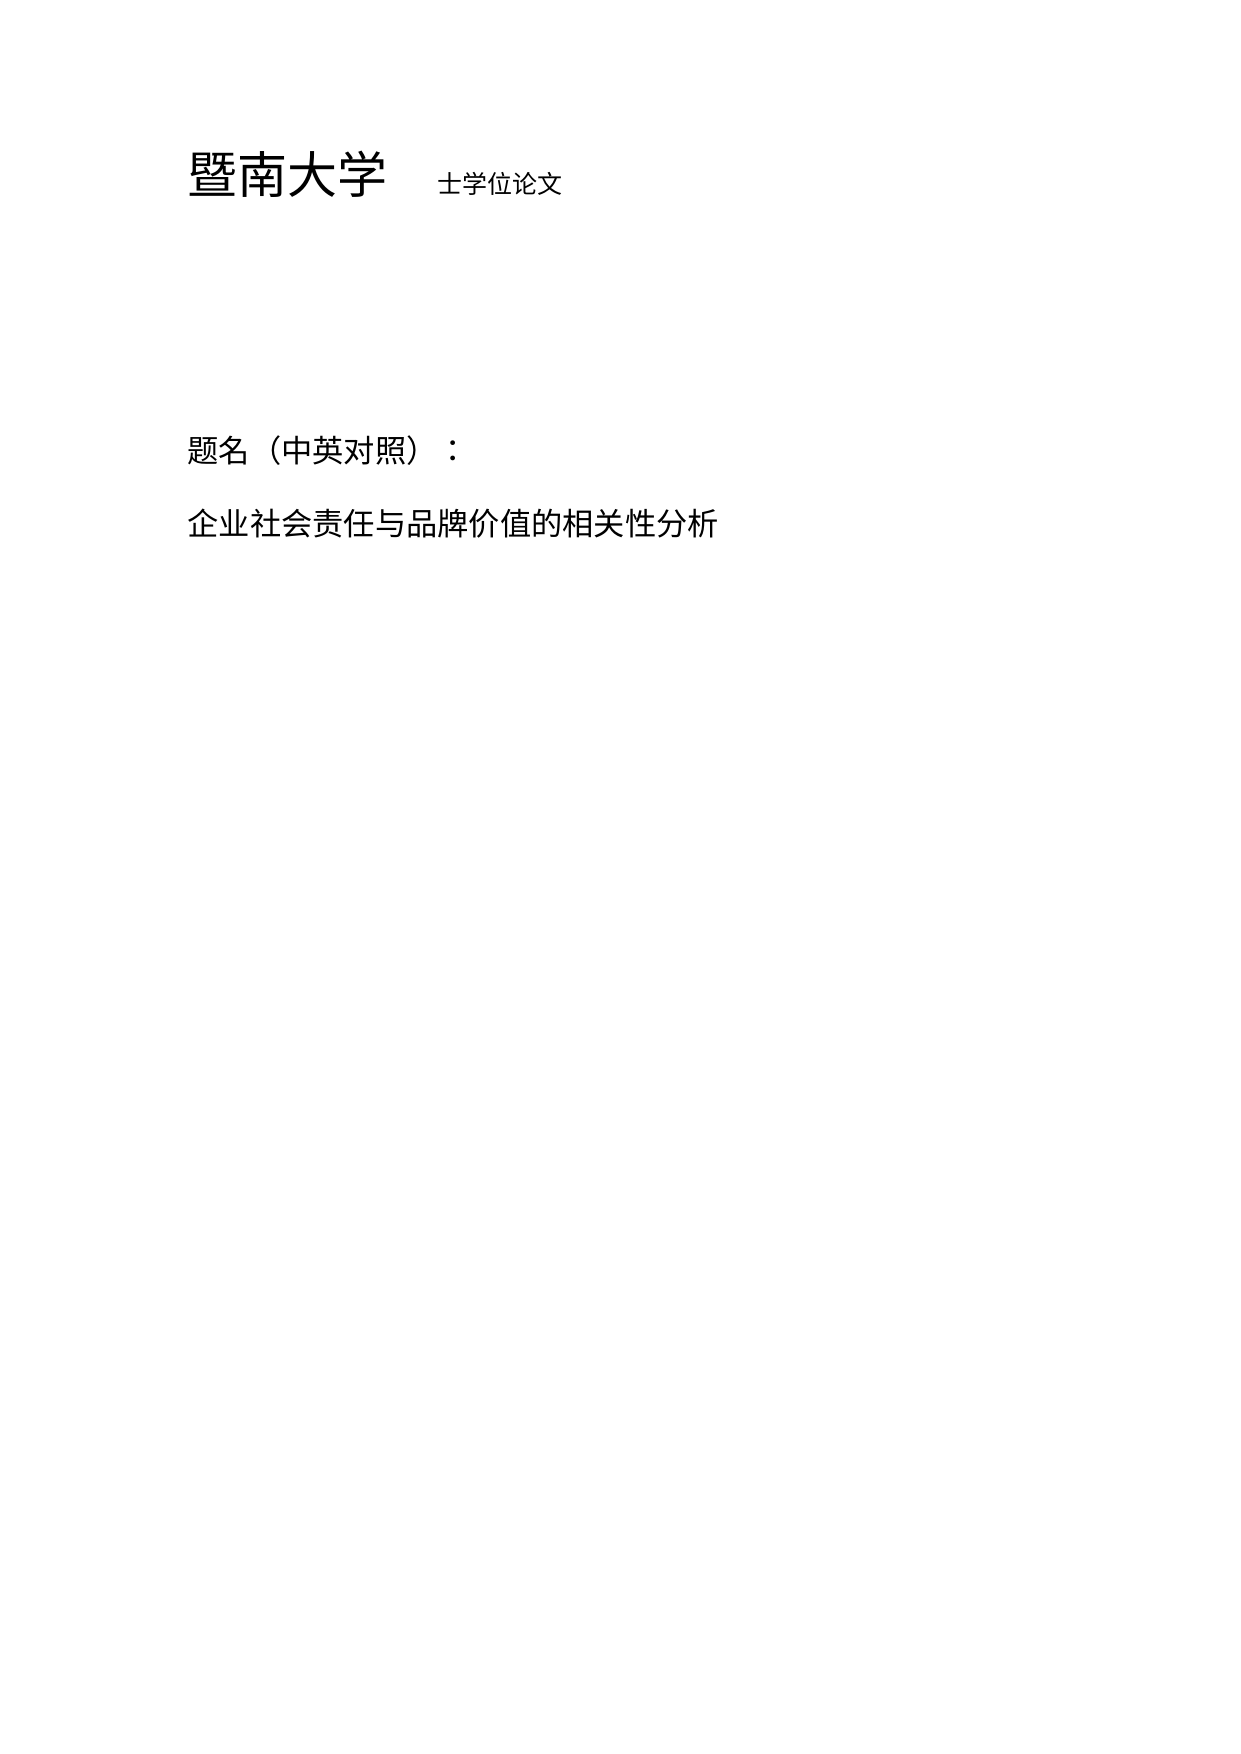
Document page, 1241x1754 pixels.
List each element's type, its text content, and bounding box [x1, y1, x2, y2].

text 题名（中英对照）： [187, 424, 1065, 472]
text 暨南大学 士学位论文 [187, 148, 1065, 205]
text 企业社会责任与品牌价值的相关性分析 [187, 496, 1065, 544]
